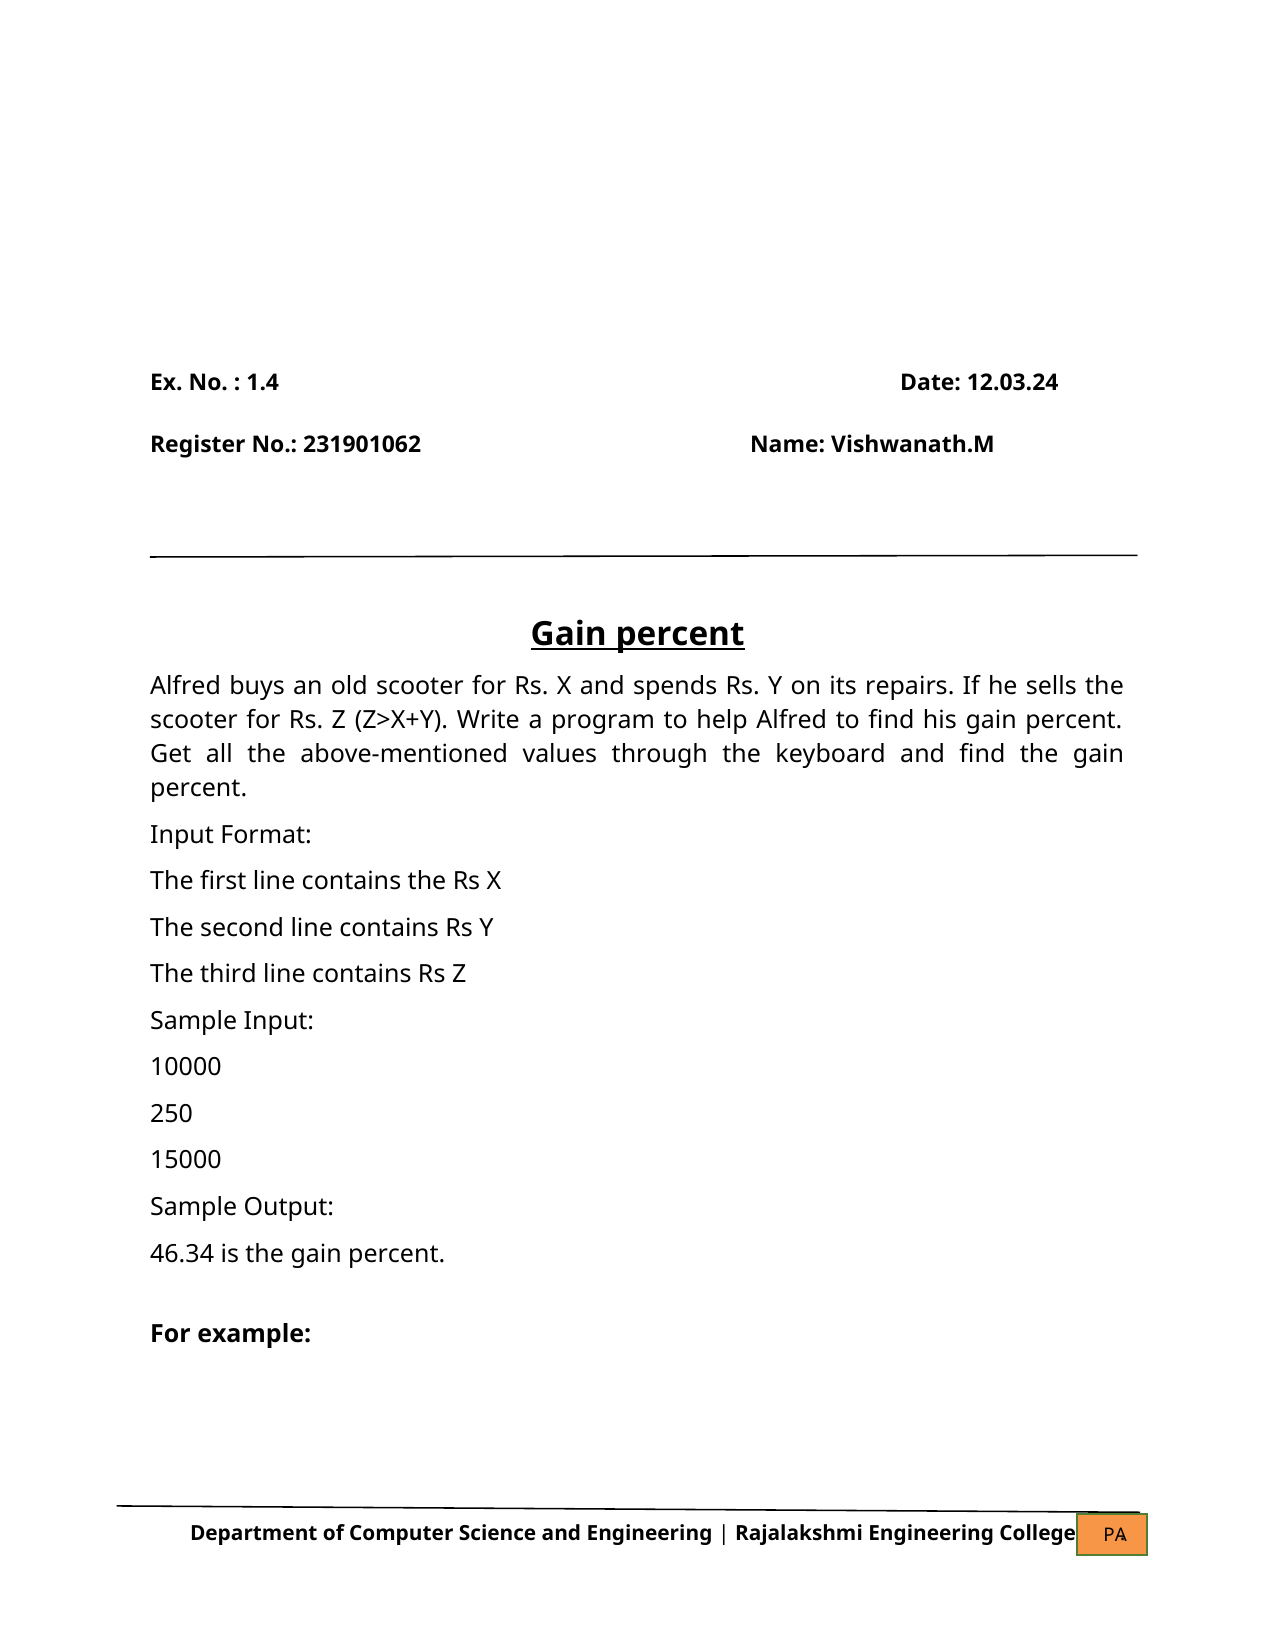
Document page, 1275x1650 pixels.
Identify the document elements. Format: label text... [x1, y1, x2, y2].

text 46.34 is the gain percent. [150, 1235, 1125, 1269]
text Alfred buys an old scooter for Rs. X and spends Rs. Y on its repairs. If he sells the scooter for Rs. Z (Z>X+Y). Write a program to help Alfred to find his gain percent. Get all the above-mentioned values through the keyboard and find the gain percent. [150, 667, 1125, 804]
text Sample Output: [150, 1189, 1125, 1223]
text For example: [150, 1316, 1125, 1350]
text Ex. No. : 1.4 Date: 12.03.24 [150, 365, 1125, 397]
text The first line contains the Rs X [150, 863, 1125, 897]
text The second line contains Rs Y [150, 909, 1125, 943]
text Sample Input: [150, 1002, 1125, 1037]
text Gain percent [150, 609, 1125, 655]
text The third line contains Rs Z [150, 956, 1125, 990]
text Register No.: 231901062 Name: Vishwanath.M [150, 428, 1125, 459]
text Input Format: [150, 816, 1125, 850]
text 250 [150, 1096, 1125, 1130]
text 10000 [150, 1049, 1125, 1083]
text 15000 [150, 1142, 1125, 1176]
